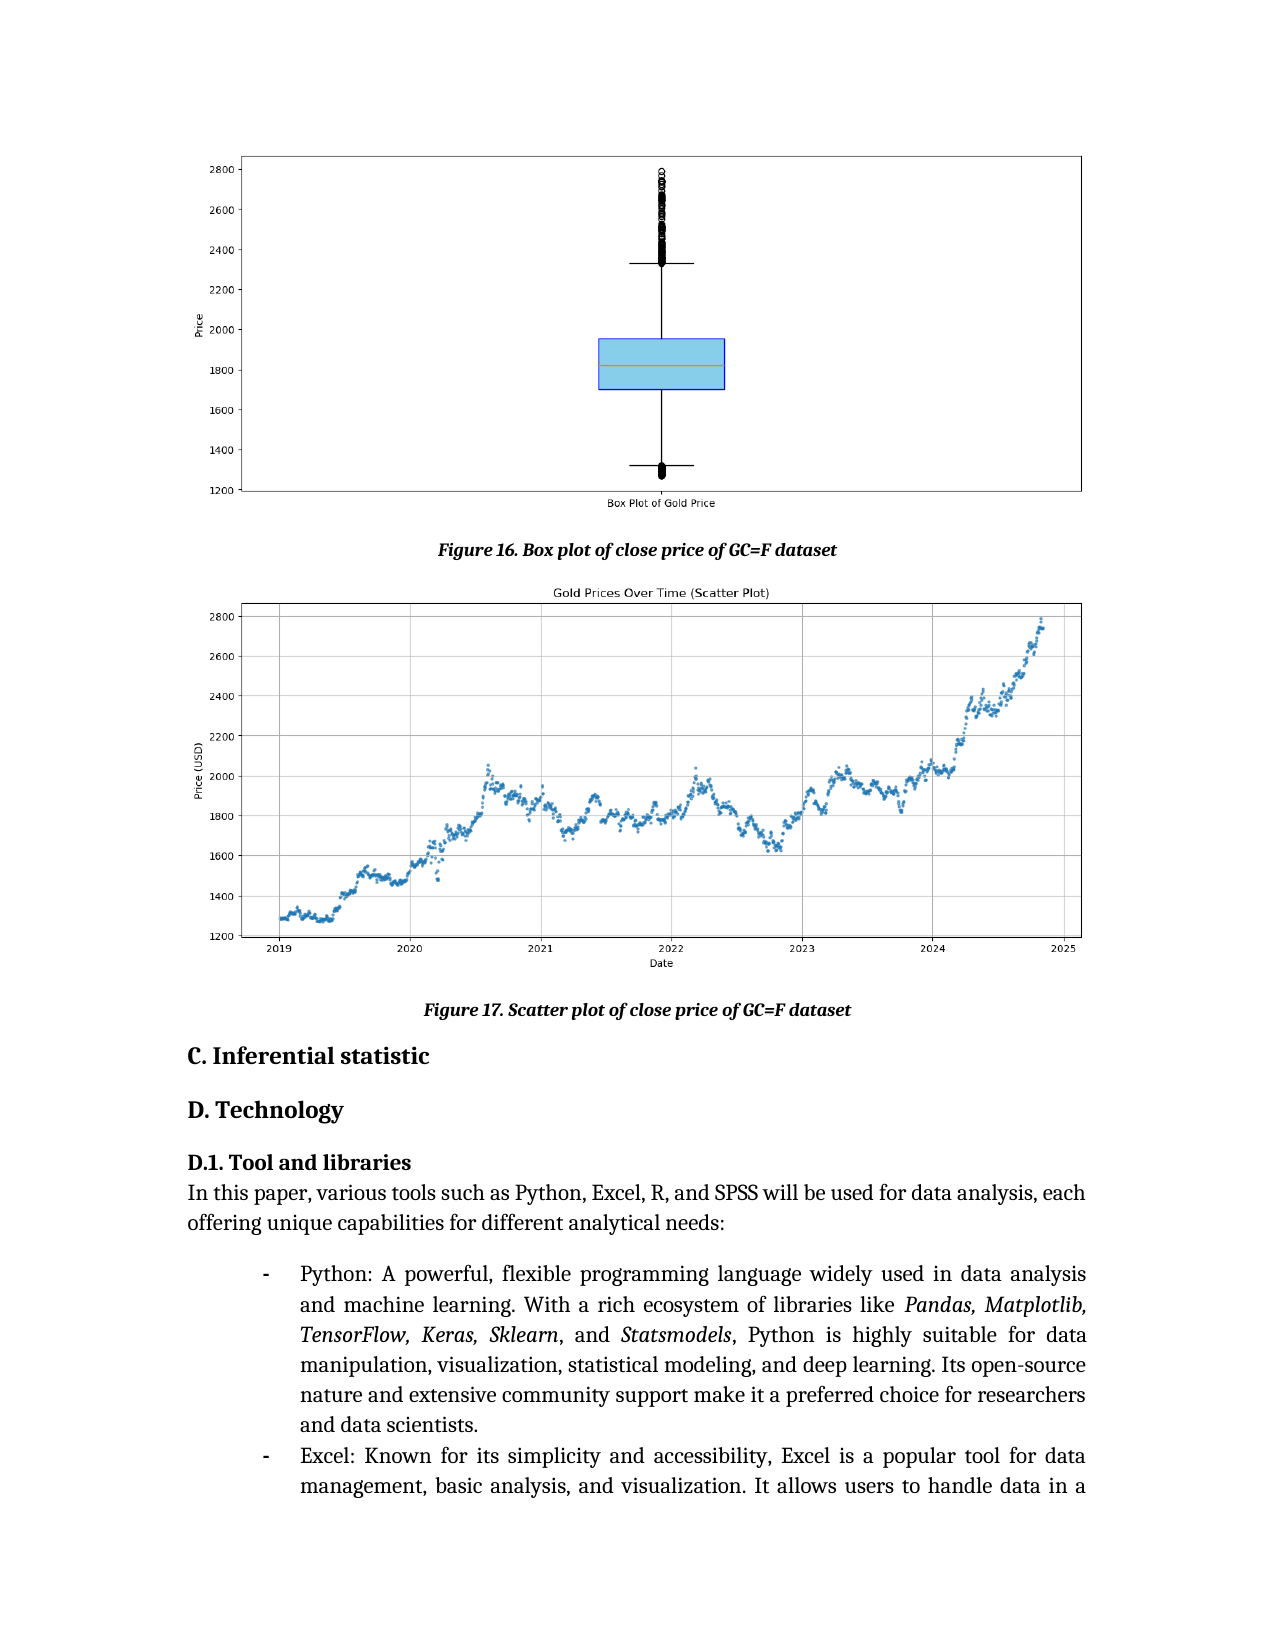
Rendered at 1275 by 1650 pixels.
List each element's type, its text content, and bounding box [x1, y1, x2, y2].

text In this paper, various tools such as Python, Excel, R, and SPSS will be used for data analysis, each offering unique capabilities for different analytical needs: [187, 1180, 1087, 1236]
text Figure 16. Box plot of close price of GC=F dataset [187, 539, 1087, 561]
picture [187, 150, 1088, 515]
subtitle D. Technology [187, 1096, 1087, 1124]
list Python: A powerful, flexible programming language widely used in data analysis and machine learning. With a rich ecosystem of libraries like Pandas, Matplotlib, TensorFlow, Keras, Sklearn, and Statsmodels, Python is highly suitable for data manipulation, visualization, statistical modeling, and deep learning. Its open-source nature and extensive community support make it a preferred choice for researchers and data scientists. [262, 1261, 1087, 1438]
subtitle C. Inferential statistic [187, 1042, 1087, 1071]
subtitle D.1. Tool and libraries [187, 1150, 1087, 1176]
text Figure 17. Scatter plot of close price of GC=F dataset [187, 999, 1087, 1021]
picture [187, 581, 1088, 975]
